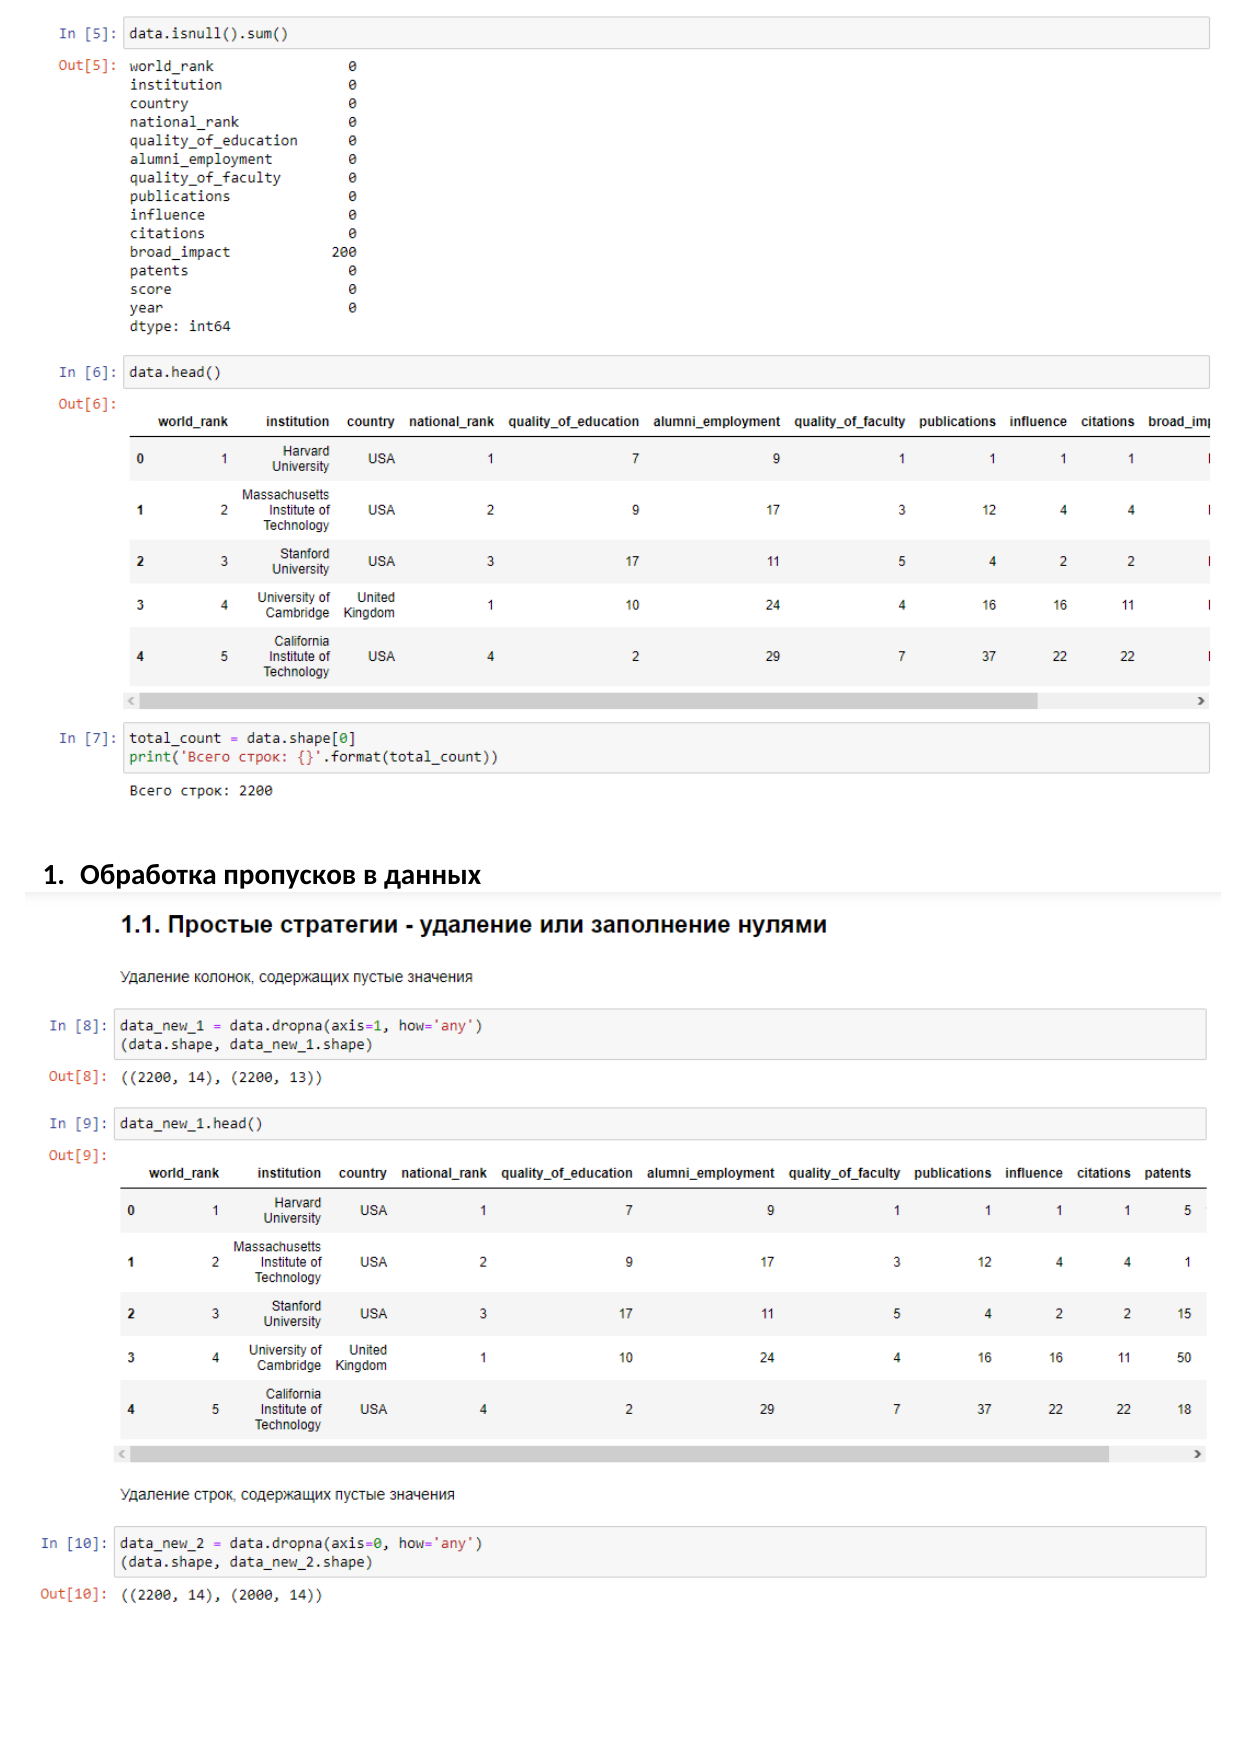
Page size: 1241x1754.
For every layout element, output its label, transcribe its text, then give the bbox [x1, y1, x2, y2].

picture [25, 0, 1221, 814]
list Обработка пропусков в данных [42, 856, 1221, 892]
picture [25, 892, 1221, 1614]
